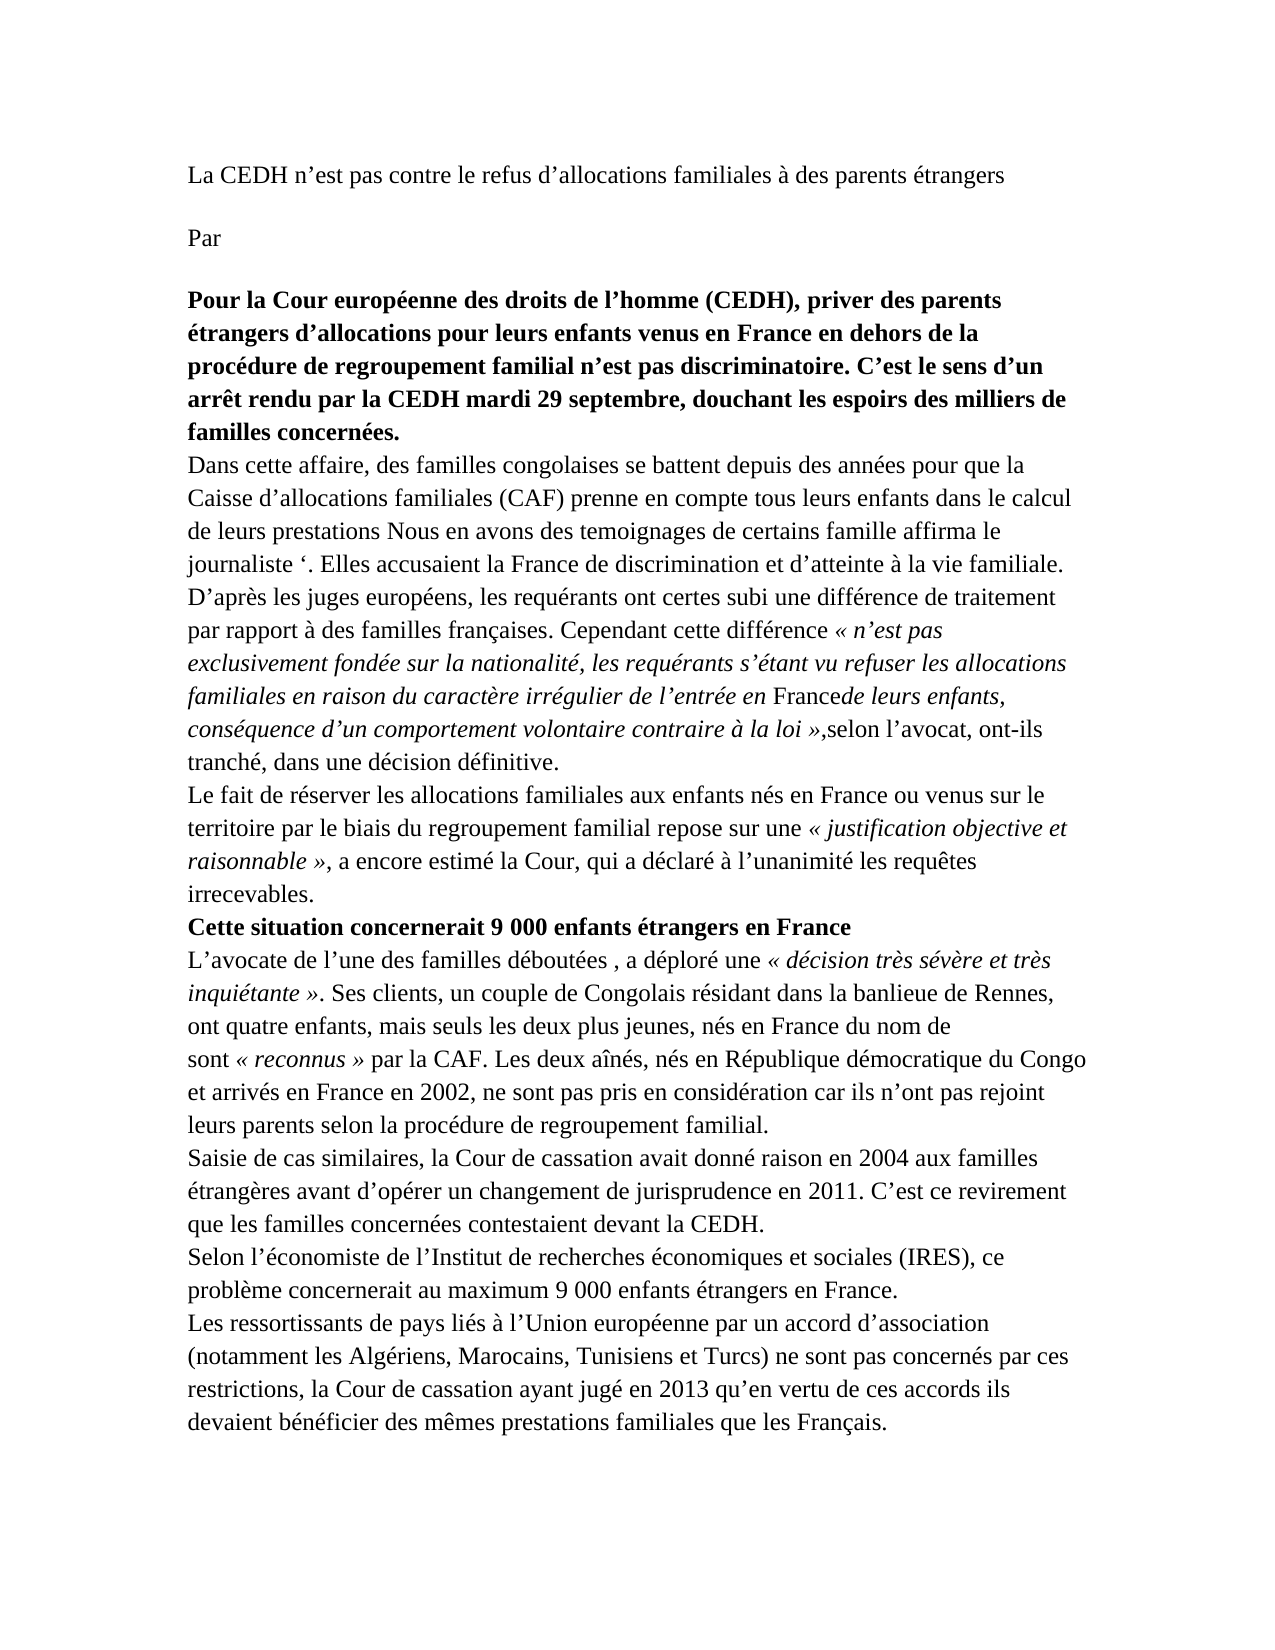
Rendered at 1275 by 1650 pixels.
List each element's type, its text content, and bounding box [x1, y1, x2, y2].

text Dans cette affaire, des familles congolaises se battent depuis des années pour que la Caisse d’allocations familiales (CAF) prenne en compte tous leurs enfants dans le calcul de leurs prestations Nous en avons des temoignages de certains famille affirma le journaliste ‘. Elles accusaient la France de discrimination et d’atteinte à la vie familiale. D’après les juges européens, les requérants ont certes subi une différence de traitement par rapport à des familles françaises. Cependant cette différence « n’est pas exclusivement fondée sur la nationalité, les requérants s’étant vu refuser les allocations familiales en raison du caractère irrégulier de l’entrée en Francede leurs enfants, conséquence d’un comportement volontaire contraire à la loi »,selon l’avocat, ont-ils tranché, dans une décision définitive. [187, 450, 1087, 776]
text Le fait de réserver les allocations familiales aux enfants nés en France ou venus sur le territoire par le biais du regroupement familial repose sur une « justification objective et raisonnable », a encore estimé la Cour, qui a déclaré à l’unanimité les requêtes irrecevables. [187, 780, 1087, 908]
text Cette situation concernerait 9 000 enfants étrangers en France [187, 912, 1087, 941]
text Saisie de cas similaires, la Cour de cassation avait donné raison en 2004 aux familles étrangères avant d’opérer un changement de jurisprudence en 2011. C’est ce revirement que les familles concernées contestaient devant la CEDH. [187, 1143, 1087, 1238]
text Par [187, 223, 1087, 251]
text L’avocate de l’une des familles déboutées , a déploré une « décision très sévère et très inquiétante ». Ses clients, un couple de Congolais résidant dans la banlieue de Rennes, ont quatre enfants, mais seuls les deux plus jeunes, nés en France du nom de sont « reconnus » par la CAF. Les deux aînés, nés en République démocratique du Congo et arrivés en France en 2002, ne sont pas pris en considération car ils n’ont pas rejoint leurs parents selon la procédure de regroupement familial. [187, 945, 1087, 1139]
text La CEDH n’est pas contre le refus d’allocations familiales à des parents étrangers [187, 160, 1087, 189]
text Pour la Cour européenne des droits de l’homme (CEDH), priver des parents étrangers d’allocations pour leurs enfants venus en France en dehors de la procédure de regroupement familial n’est pas discriminatoire. C’est le sens d’un arrêt rendu par la CEDH mardi 29 septembre, douchant les espoirs des milliers de familles concernées. [187, 285, 1087, 446]
text Selon l’économiste de l’Institut de recherches économiques et sociales (IRES), ce problème concernerait au maximum 9 000 enfants étrangers en France. Les ressortissants de pays liés à l’Union européenne par un accord d’association (notamment les Algériens, Marocains, Tunisiens et Turcs) ne sont pas concernés par ces restrictions, la Cour de cassation ayant jugé en 2013 qu’en vertu de ces accords ils devaient bénéficier des mêmes prestations familiales que les Français. [187, 1242, 1087, 1436]
